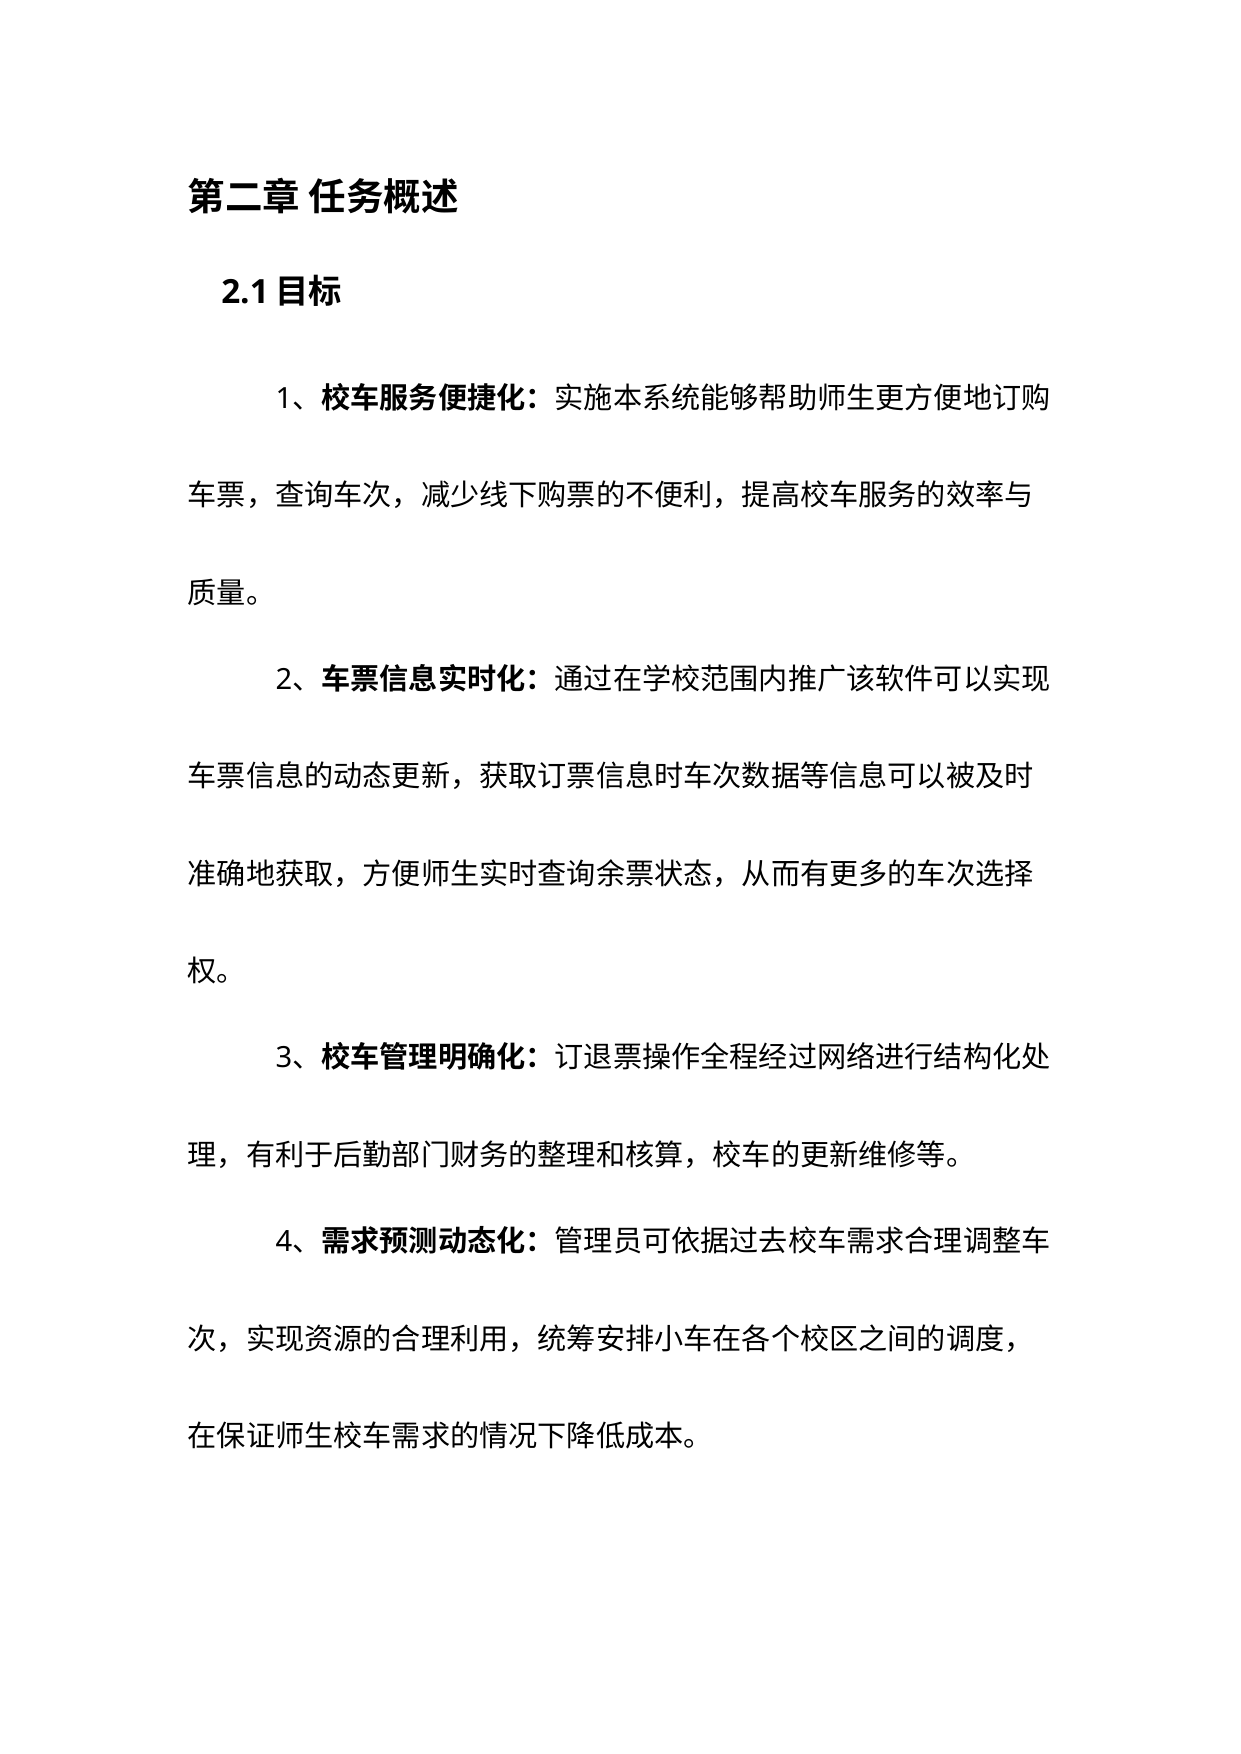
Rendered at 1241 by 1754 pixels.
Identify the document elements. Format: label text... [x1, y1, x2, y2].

list 校车管理明确化：订退票操作全程经过网络进行结构化处理，有利于后勤部门财务的整理和核算，校车的更新维修等。 [187, 1081, 1053, 1244]
subtitle 2.1目标 [187, 257, 1053, 322]
list 需求预测动态化：管理员可依据过去校车需求合理调整车次，实现资源的合理利用，统筹安排小车在各个校区之间的调度，在保证师生校车需求的情况下降低成本。 [187, 1294, 1053, 1554]
list 车票信息实时化：通过在学校范围内推广该软件可以实现车票信息的动态更新，获取订票信息时车次数据等信息可以被及时准确地获取，方便师生实时查询余票状态，从而有更多的车次选择权。 [187, 673, 1053, 1031]
subtitle 第二章 任务概述 [187, 162, 1053, 227]
list 校车服务便捷化：实施本系统能够帮助师生更方便地订购车票，查询车次，减少线下购票的不便利，提高校车服务的效率与质量。 [187, 363, 1053, 623]
